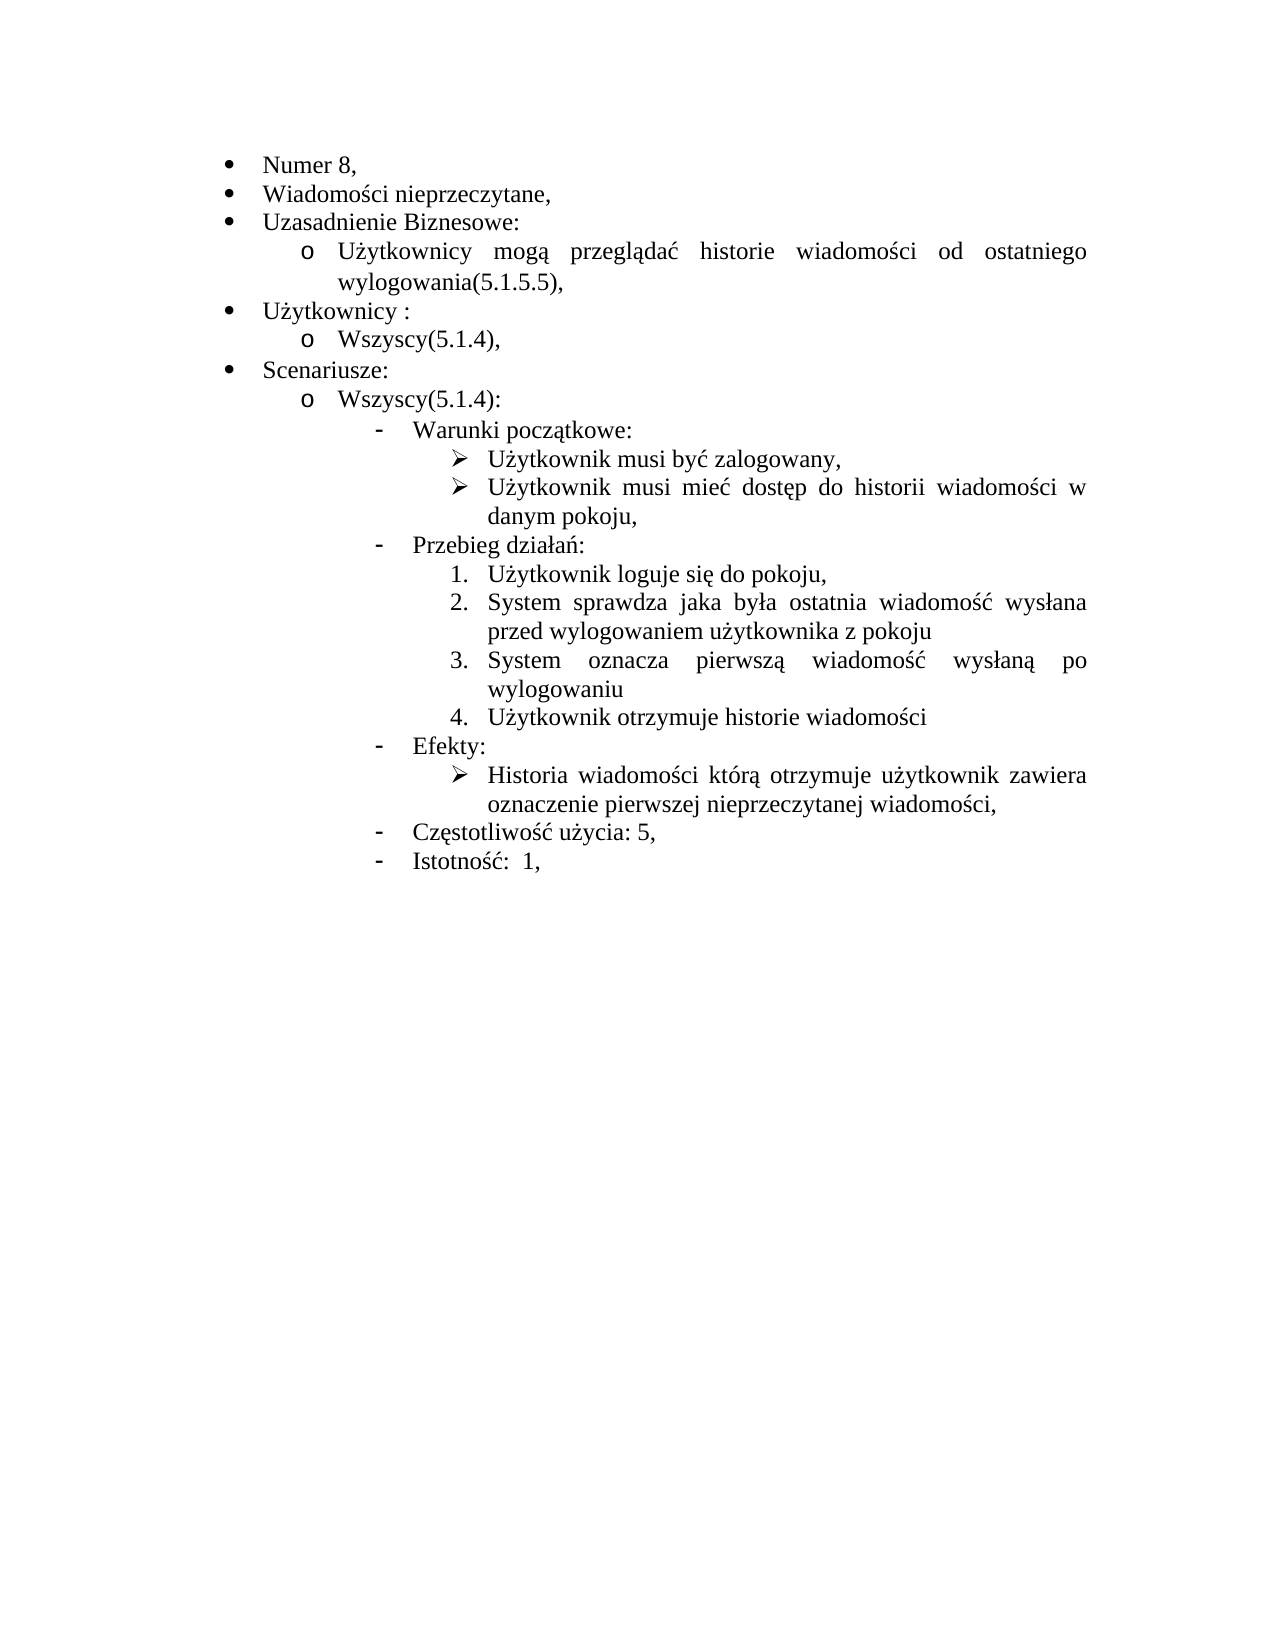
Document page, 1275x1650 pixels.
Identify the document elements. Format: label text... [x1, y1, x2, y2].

list Przebieg działań: [375, 530, 1087, 559]
list Użytkownik loguje się do pokoju, [450, 559, 1087, 587]
list Wszyscy(5.1.4), [300, 324, 1087, 355]
list Historia wiadomości którą otrzymuje użytkownik zawiera oznaczenie pierwszej nieprzeczytanej wiadomości, [450, 760, 1087, 817]
list Uzasadnienie Biznesowe: [225, 207, 1087, 236]
list Efekty: [375, 731, 1087, 760]
list Użytkownicy : [225, 296, 1087, 324]
list Użytkownik otrzymuje historie wiadomości [450, 702, 1087, 731]
list Wiadomości nieprzeczytane, [225, 179, 1087, 207]
list System oznacza pierwszą wiadomość wysłaną po wylogowaniu [450, 645, 1087, 702]
list Scenariusze: [225, 355, 1087, 384]
list Częstotliwość użycia: 5, [375, 817, 1087, 846]
list Użytkownik musi mieć dostęp do historii wiadomości w danym pokoju, [450, 472, 1087, 530]
list Użytkownik musi być zalogowany, [450, 444, 1087, 472]
list Istotność: 1, [375, 846, 1087, 875]
list Numer 8, [225, 150, 1087, 179]
list Użytkownicy mogą przeglądać historie wiadomości od ostatniego wylogowania(5.1.5.5), [300, 236, 1087, 296]
list Warunki początkowe: [375, 415, 1087, 444]
list System sprawdza jaka była ostatnia wiadomość wysłana przed wylogowaniem użytkownika z pokoju [450, 587, 1087, 645]
list Wszyscy(5.1.4): [300, 384, 1087, 415]
